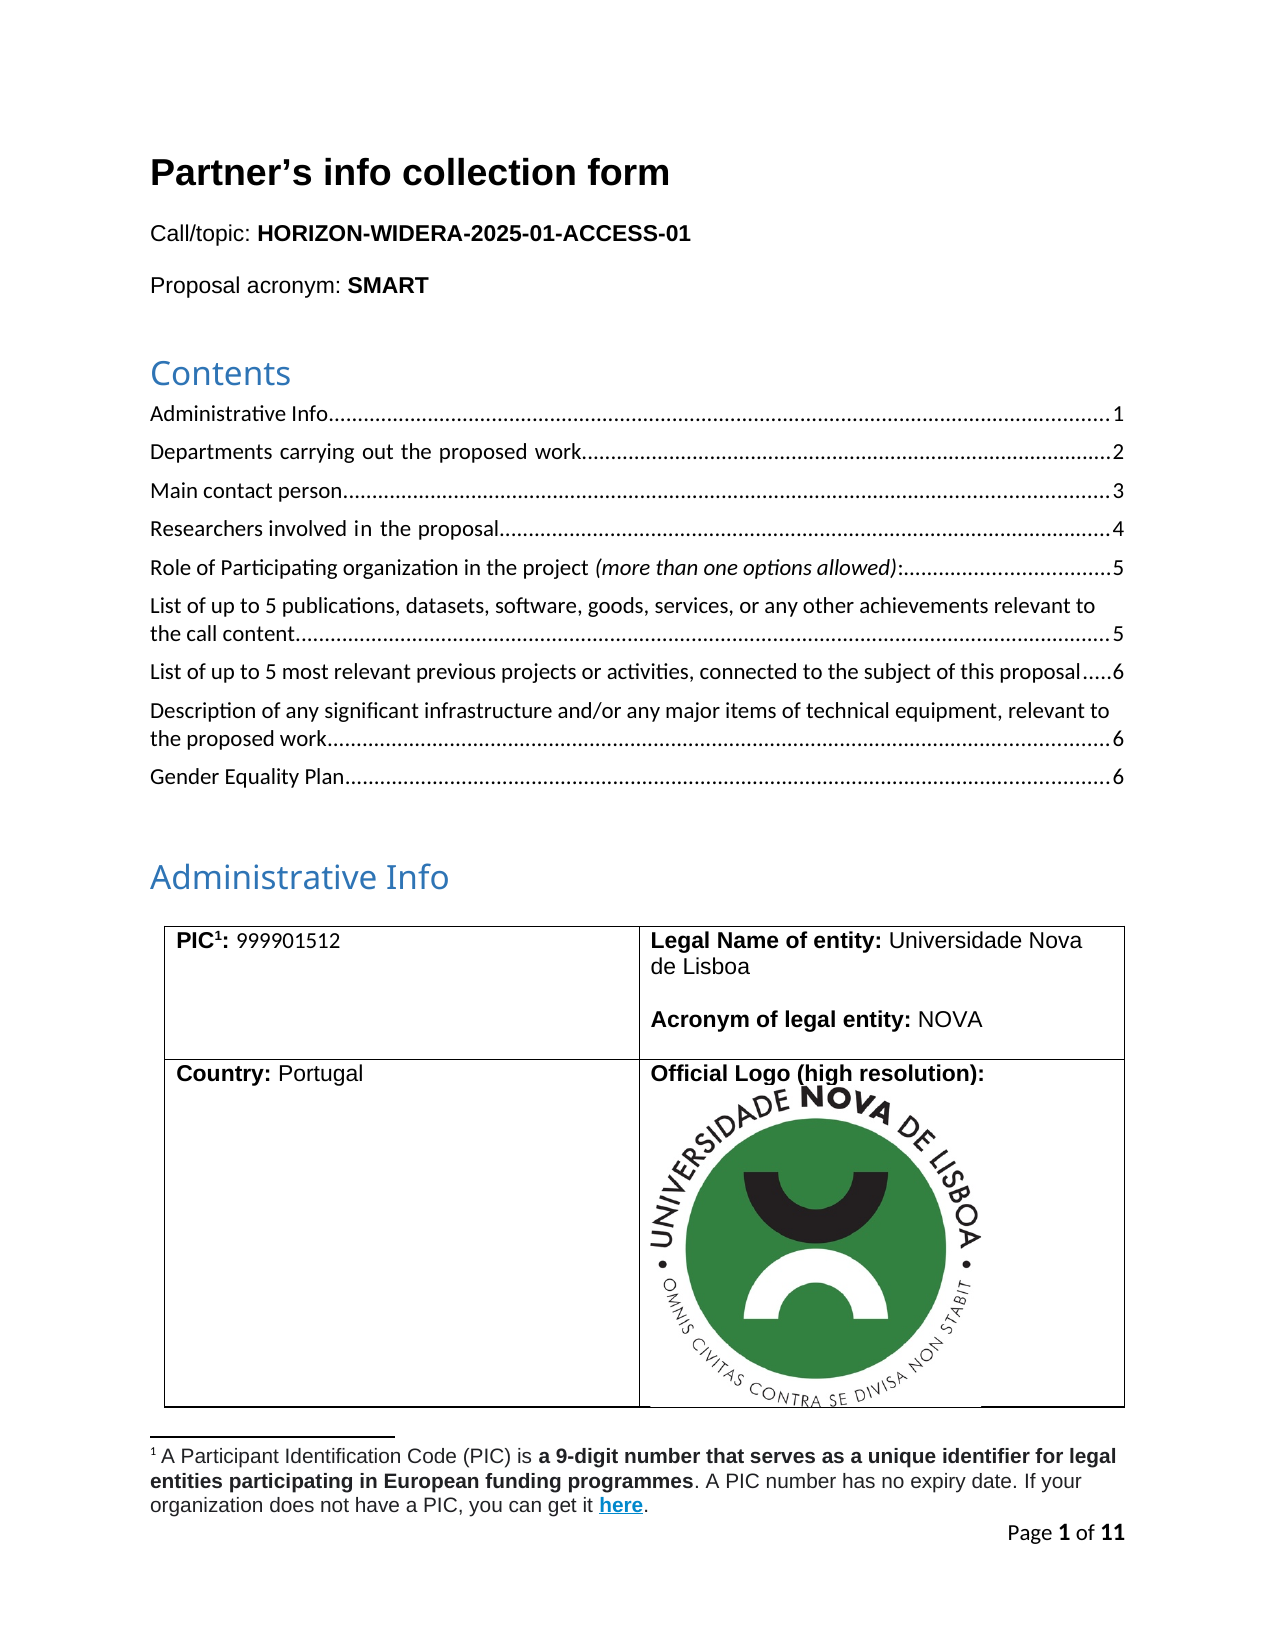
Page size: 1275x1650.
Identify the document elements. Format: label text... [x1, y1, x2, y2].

table_header Legal Name of entity: Universidade Nova de Lisboa Acronym of legal entity: NOVA [640, 927, 1124, 1058]
subtitle Administrative Info [150, 854, 1125, 899]
table_cell Official Logo (high resolution): [640, 1060, 1124, 1406]
text Partner’s info collection form [150, 150, 1125, 193]
text Call/topic: HORIZON-WIDERA-2025-01-ACCESS-01 [150, 219, 1125, 246]
picture [650, 1085, 982, 1407]
table_cell Country: Portugal [165, 1060, 639, 1406]
text Proposal acronym: SMART [150, 272, 1125, 298]
table_header PIC: 999901512 [165, 927, 639, 1058]
